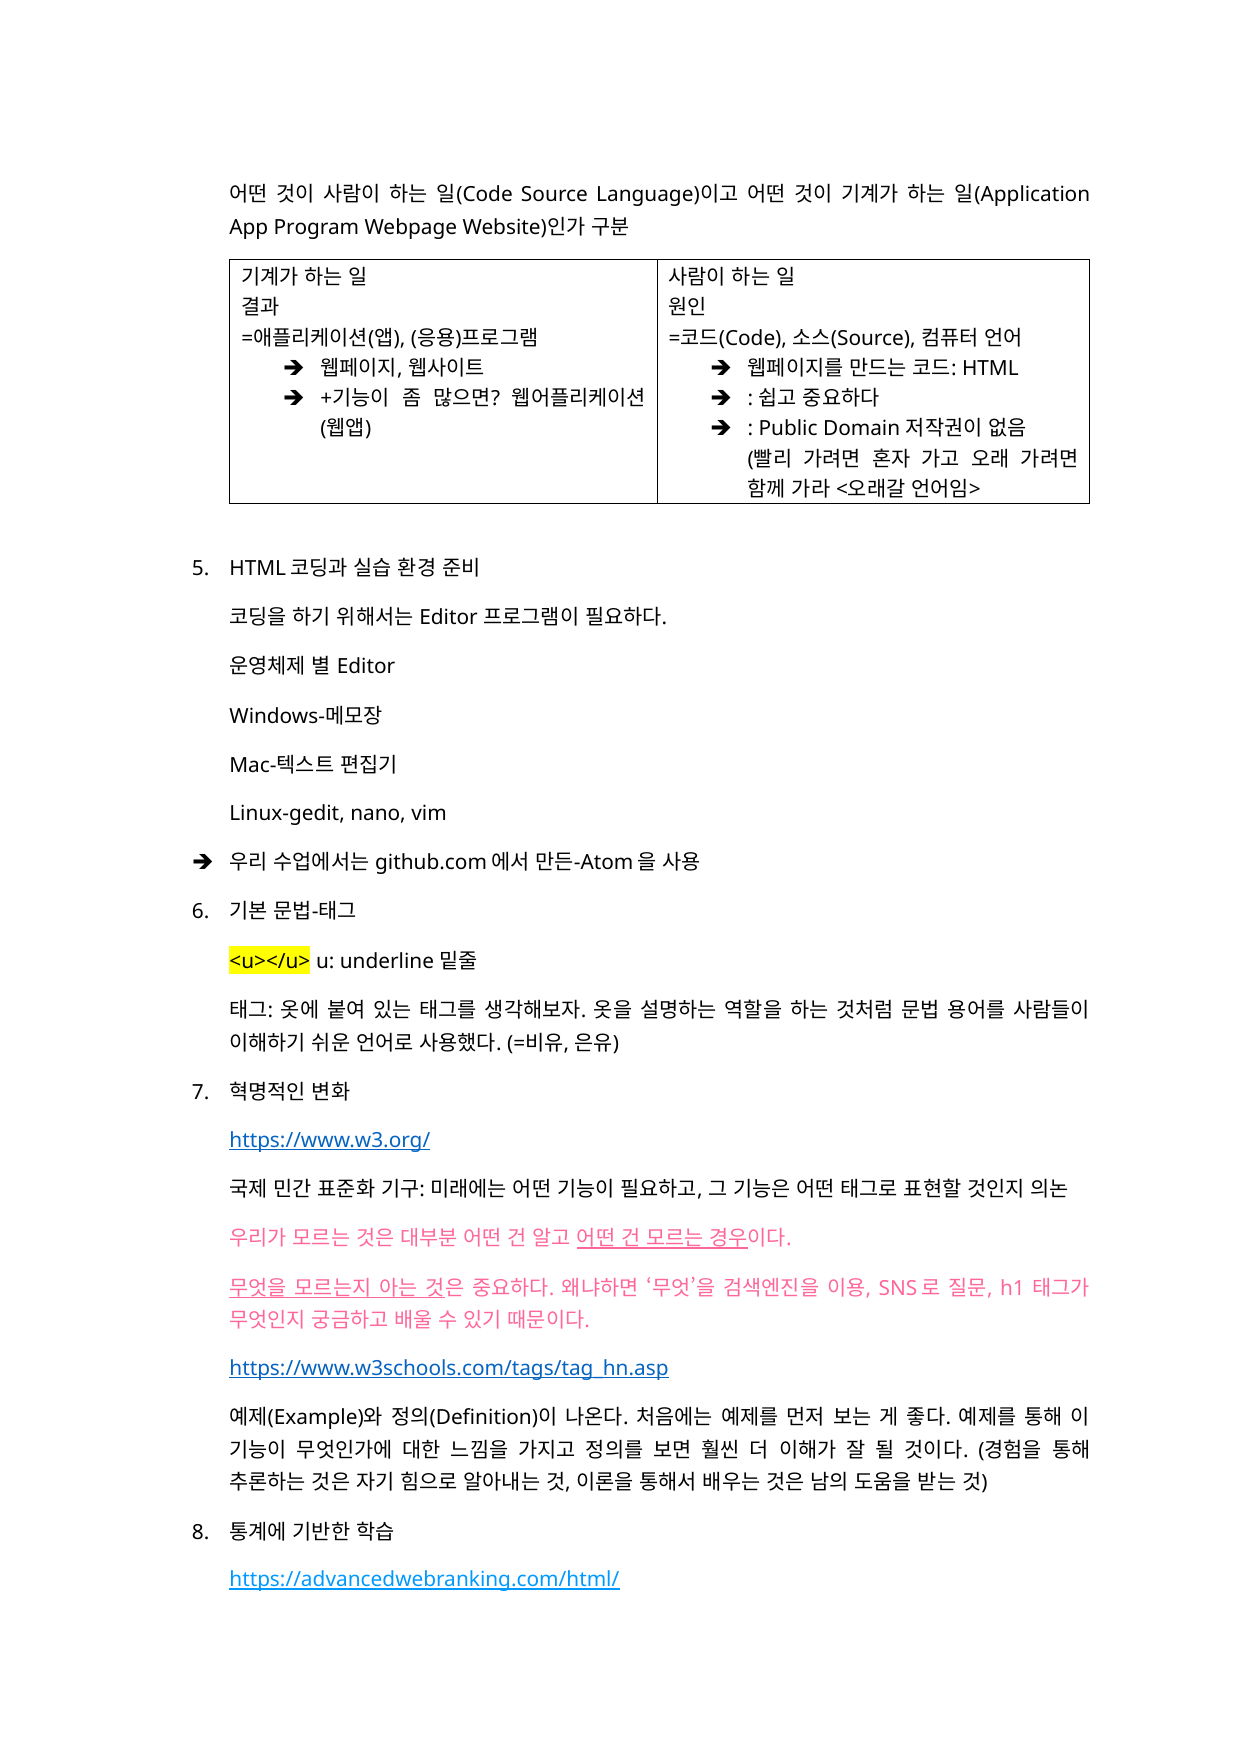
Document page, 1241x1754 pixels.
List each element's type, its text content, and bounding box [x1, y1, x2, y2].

list 혁명적인 변화 [192, 1075, 1090, 1106]
list 우리 수업에서는 github.com에서 만든-Atom을 사용 [192, 845, 1090, 875]
list <u></u> u: underline 밑줄 [229, 944, 1090, 974]
list https://www.w3schools.com/tags/tag_hn.asp [229, 1353, 1090, 1381]
list 예제(Example)와 정의(Definition)이 나온다. 처음에는 예제를 먼저 보는 게 좋다. 예제를 통해 이 기능이 무엇인가에 대한 느낌을 가지고 정의를 보면 훨씬 더 이해가 잘 될 것이다. (경험을 통해 추론하는 것은 자기 힘으로 알아내는 것, 이론을 통해서 배우는 것은 남의 도움을 받는 것) [229, 1400, 1090, 1496]
list 우리가 모르는 것은 대부분 어떤 건 알고 어떤 건 모르는 경우이다. [229, 1221, 1090, 1252]
list https://www.w3.org/ [229, 1125, 1090, 1153]
list 통계에 기반한 학습 [192, 1515, 1090, 1545]
table_header 사람이 하는 일 원인 =코드(Code), 소스(Source), 컴퓨터 언어 웹페이지를 만드는 코드: HTML : 쉽고 중요하다 : Public Domain 저작권이 없음 (빨리 가려면 혼자 가고 오래 가려면 함께 가라 <오래갈 언어임> [658, 260, 1089, 503]
list Linux-gedit, nano, vim [229, 798, 1090, 826]
list HTML코딩과 실습 환경 준비 [192, 551, 1090, 581]
list 기본 문법-태그 [192, 894, 1090, 925]
list https://advancedwebranking.com/html/ [229, 1564, 1090, 1593]
list 어떤 것이 사람이 하는 일(Code Source Language)이고 어떤 것이 기계가 하는 일(Application App Program Webpage Website)인가 구분 [229, 177, 1090, 240]
list 코딩을 하기 위해서는 Editor 프로그램이 필요하다. [229, 600, 1090, 631]
list 국제 민간 표준화 기구: 미래에는 어떤 기능이 필요하고, 그 기능은 어떤 태그로 표현할 것인지 의논 [229, 1172, 1090, 1202]
list Windows-메모장 [229, 699, 1090, 729]
list 무엇을 모르는지 아는 것은 중요하다. 왜냐하면 ‘무엇’을 검색엔진을 이용, SNS로 질문, h1 태그가 무엇인지 궁금하고 배울 수 있기 때문이다. [229, 1271, 1090, 1334]
list 운영체제 별 Editor [229, 650, 1090, 680]
list Mac-텍스트 편집기 [229, 748, 1090, 779]
table_header 기계가 하는 일 결과 =애플리케이션(앱), (응용)프로그램 웹페이지, 웹사이트 +기능이 좀 많으면? 웹어플리케이션(웹앱) [230, 260, 657, 503]
list 태그: 옷에 붙여 있는 태그를 생각해보자. 옷을 설명하는 역할을 하는 것처럼 문법 용어를 사람들이 이해하기 쉬운 언어로 사용했다. (=비유, 은유) [229, 993, 1090, 1056]
